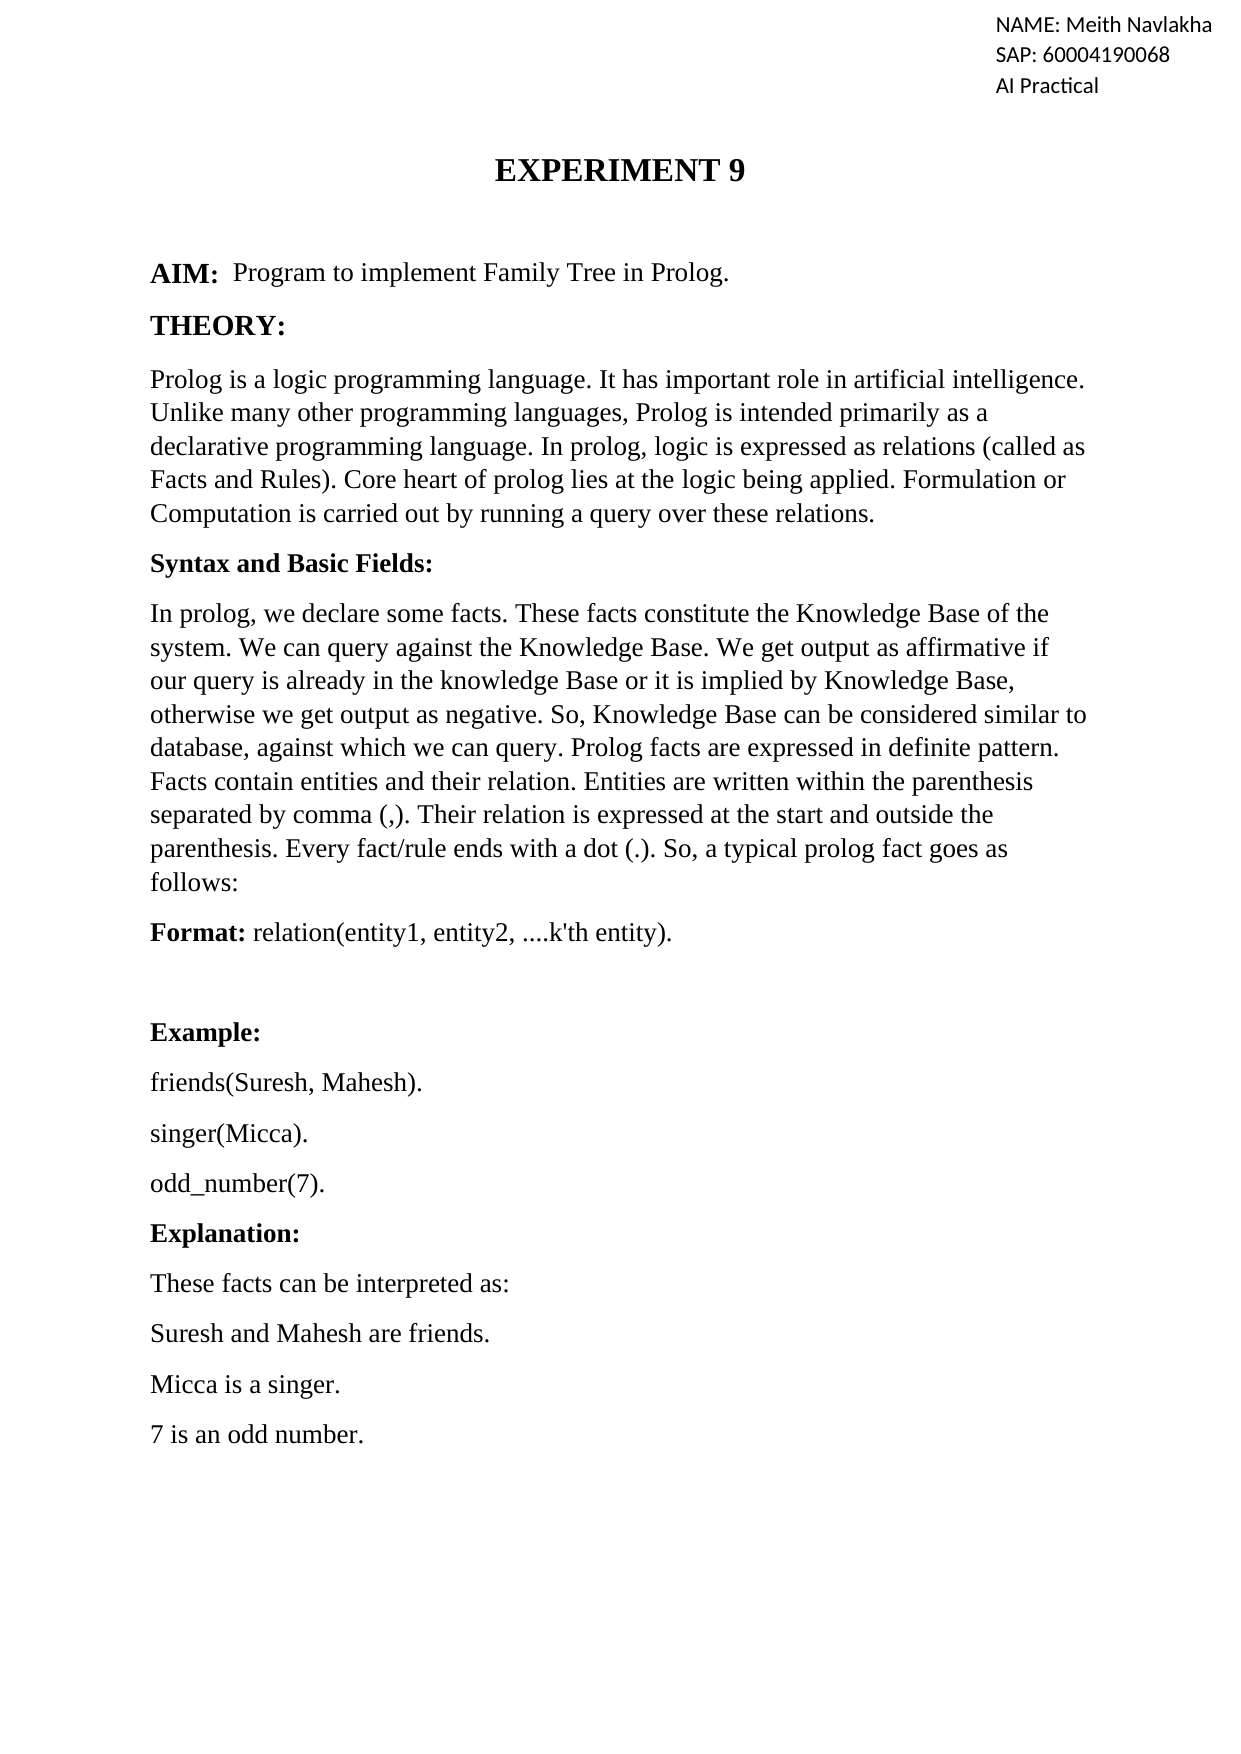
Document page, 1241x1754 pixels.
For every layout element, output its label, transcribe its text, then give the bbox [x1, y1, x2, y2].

text Syntax and Basic Fields: [150, 547, 1090, 578]
text 7 is an odd number. [150, 1418, 1090, 1449]
text Suresh and Mahesh are friends. [150, 1317, 1090, 1349]
text EXPERIMENT 9 [150, 150, 1090, 188]
text Explanation: [150, 1217, 1090, 1248]
text friends(Suresh, Mahesh). [150, 1066, 1090, 1098]
text Micca is a singer. [150, 1368, 1090, 1399]
text In prolog, we declare some facts. These facts constitute the Knowledge Base of the system. We can query against the Knowledge Base. We get output as affirmative if our query is already in the knowledge Base or it is implied by Knowledge Base, otherwise we get output as negative. So, Knowledge Base can be considered similar to database, against which we can query. Prolog facts are expressed in definite pattern. Facts contain entities and their relation. Entities are written within the parenthesis separated by comma (,). Their relation is expressed at the start and outside the parenthesis. Every fact/rule ends with a dot (.). So, a typical prolog fact goes as follows: [150, 597, 1090, 897]
text Example: [150, 1016, 1090, 1047]
text singer(Micca). [150, 1117, 1090, 1148]
text AIM: Program to implement Family Tree in Prolog. [150, 256, 1090, 289]
text odd_number(7). [150, 1167, 1090, 1198]
text These facts can be interpreted as: [150, 1267, 1090, 1298]
text THEORY: [150, 308, 1090, 343]
text Prolog is a logic programming language. It has important role in artificial intelligence. Unlike many other programming languages, Prolog is intended primarily as a declarative programming language. In prolog, logic is expressed as relations (called as Facts and Rules). Core heart of prolog lies at the logic being applied. Formulation or Computation is carried out by running a query over these relations. [150, 363, 1090, 528]
text Format: relation(entity1, entity2, ....k'th entity). [150, 916, 1090, 947]
